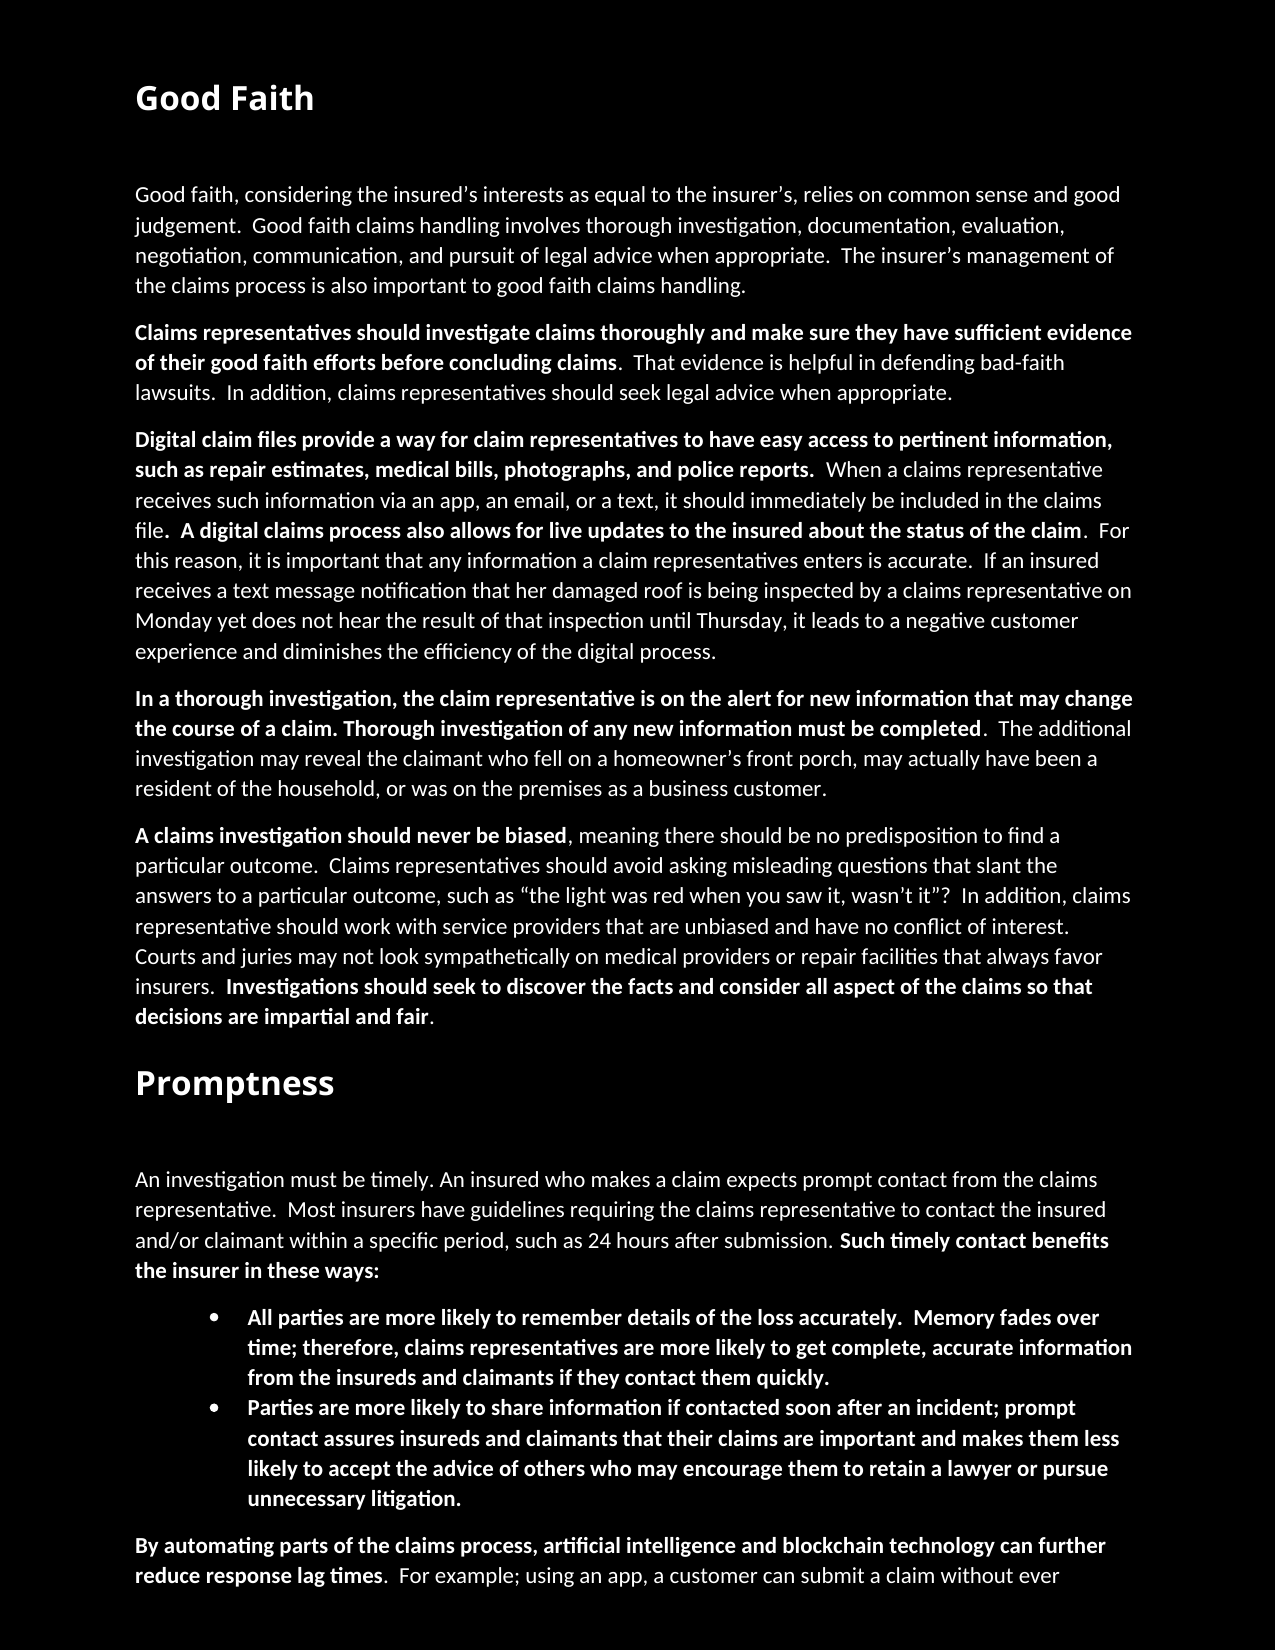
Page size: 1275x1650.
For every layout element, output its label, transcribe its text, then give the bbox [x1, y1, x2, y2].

subtitle Good Faith [135, 75, 1140, 120]
text Claims representatives should investigate claims thoroughly and make sure they have sufficient evidence of their good faith efforts before concluding claims. That evidence is helpful in defending bad-faith lawsuits. In addition, claims representatives should seek legal advice when appropriate. [135, 318, 1140, 407]
text A claims investigation should never be biased, meaning there should be no predisposition to find a particular outcome. Claims representatives should avoid asking misleading questions that slant the answers to a particular outcome, such as “the light was red when you saw it, wasn’t it”? In addition, claims representative should work with service providers that are unbiased and have no conflict of interest. Courts and juries may not look sympathetically on medical providers or repair facilities that always favor insurers. Investigations should seek to discover the facts and consider all aspect of the claims so that decisions are impartial and fair. [135, 821, 1140, 1031]
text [135, 1531, 1140, 1589]
text An investigation must be timely. An insured who makes a claim expects prompt contact from the claims representative. Most insurers have guidelines requiring the claims representative to contact the insured and/or claimant within a specific period, such as 24 hours after submission. Such timely contact benefits the insurer in these ways: [135, 1165, 1140, 1284]
list Parties are more likely to share information if contacted soon after an incident; prompt contact assures insureds and claimants that their claims are important and makes them less likely to accept the advice of others who may encourage them to retain a lawyer or pursue unnecessary litigation. [210, 1393, 1140, 1512]
list All parties are more likely to remember details of the loss accurately. Memory fades over time; therefore, claims representatives are more likely to get complete, accurate information from the insureds and claimants if they contact them quickly. [210, 1303, 1140, 1391]
text Digital claim files provide a way for claim representatives to have easy access to pertinent information, such as repair estimates, medical bills, photographs, and police reports. When a claims representative receives such information via an app, an email, or a text, it should immediately be included in the claims file. A digital claims process also allows for live updates to the insured about the status of the claim. For this reason, it is important that any information a claim representatives enters is accurate. If an insured receives a text message notification that her damaged roof is being inspected by a claims representative on Monday yet does not hear the result of that inspection until Thursday, it leads to a negative customer experience and diminishes the efficiency of the digital process. [135, 425, 1140, 665]
subtitle Promptness [135, 1060, 1140, 1105]
text In a thorough investigation, the claim representative is on the alert for new information that may change the course of a claim. Thorough investigation of any new information must be completed. The additional investigation may reveal the claimant who fell on a homeowner’s front porch, may actually have been a resident of the household, or was on the premises as a business customer. [135, 684, 1140, 802]
text Good faith, considering the insured’s interests as equal to the insurer’s, relies on common sense and good judgement. Good faith claims handling involves thorough investigation, documentation, evaluation, negotiation, communication, and pursuit of legal advice when appropriate. The insurer’s management of the claims process is also important to good faith claims handling. [135, 181, 1140, 299]
